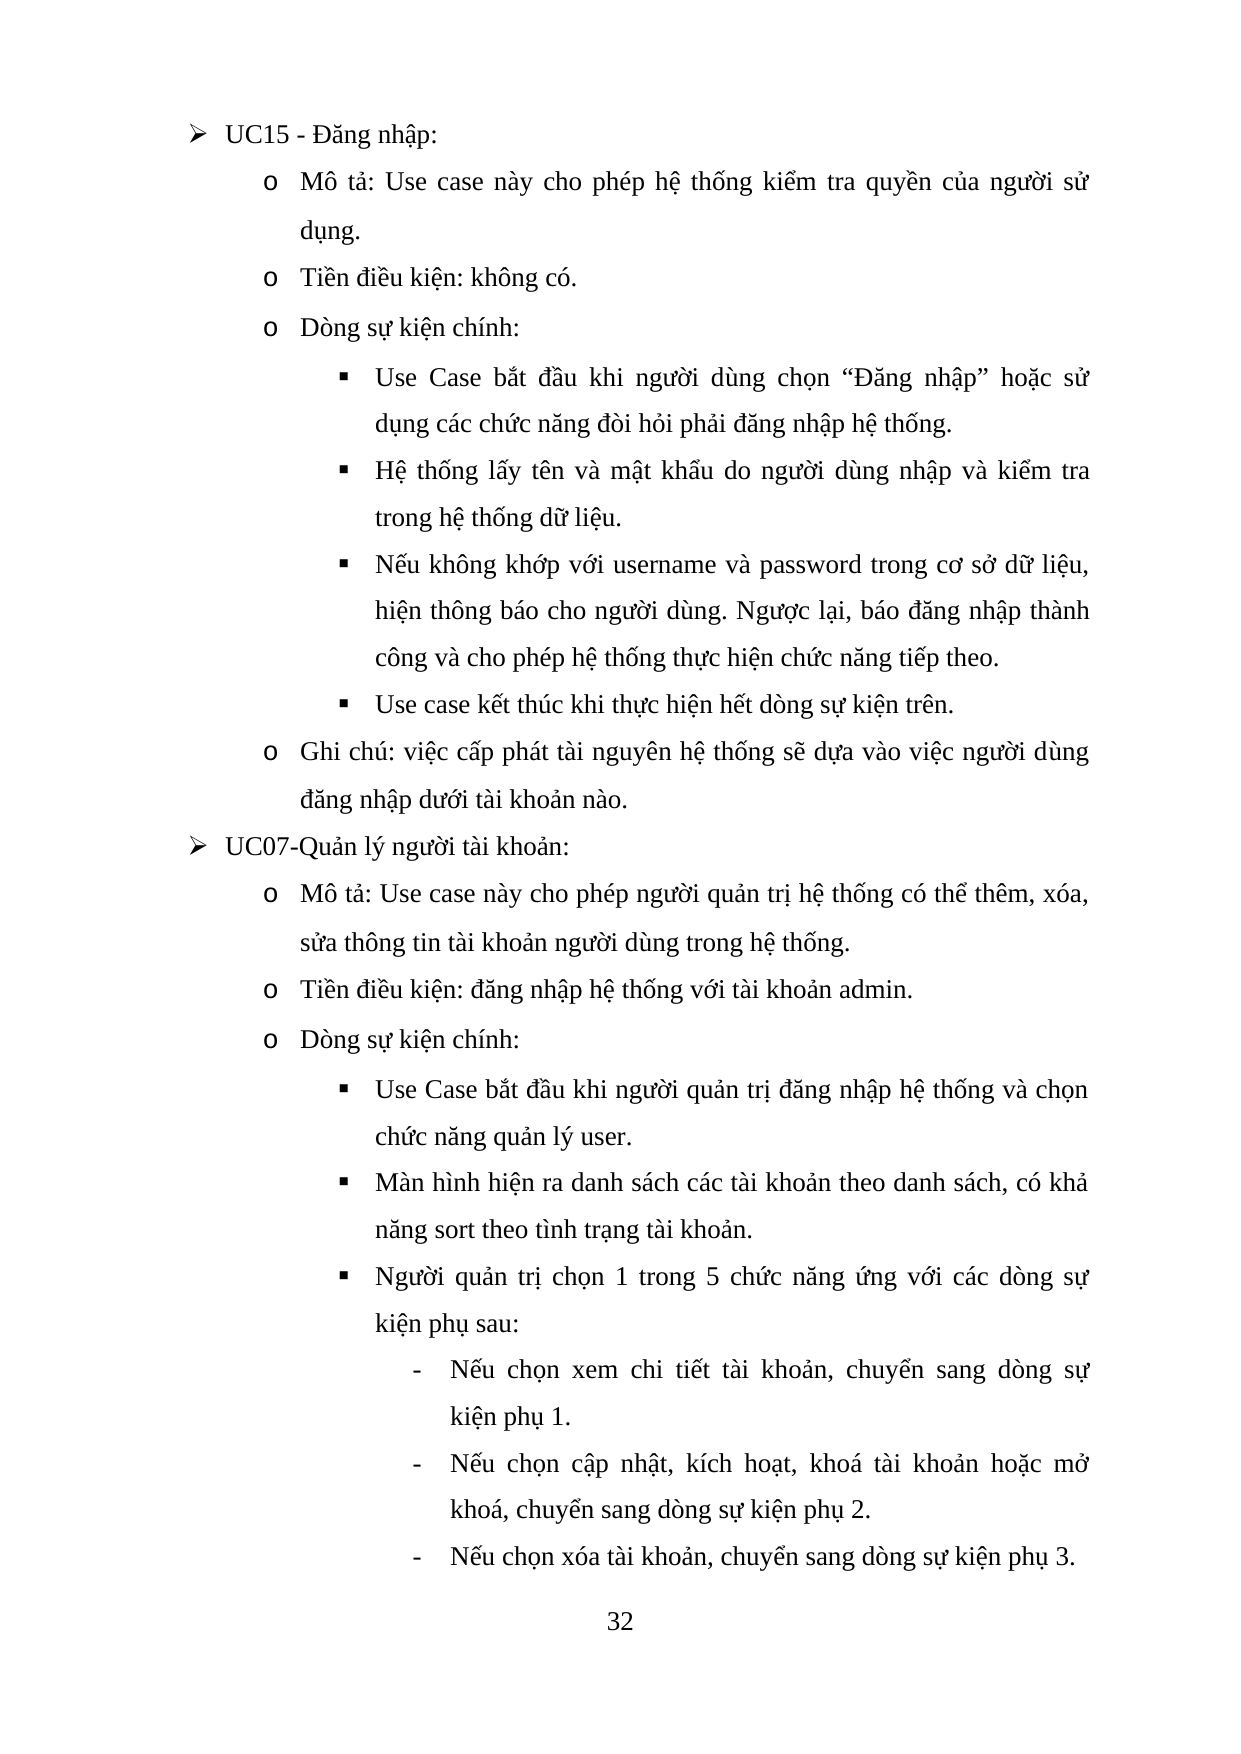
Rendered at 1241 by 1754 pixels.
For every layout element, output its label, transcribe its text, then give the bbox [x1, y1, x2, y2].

list Nếu chọn cập nhật, kích hoạt, khoá tài khoản hoặc mở khoá, chuyển sang dòng sự kiện phụ 2. [412, 1447, 1090, 1524]
list Nếu chọn xóa tài khoản, chuyển sang dòng sự kiện phụ 3. [412, 1540, 1090, 1571]
list Màn hình hiện ra danh sách các tài khoản theo danh sách, có khả năng sort theo tình trạng tài khoản. [337, 1166, 1090, 1244]
list Người quản trị chọn 1 trong 5 chức năng ứng với các dòng sự kiện phụ sau: [337, 1260, 1090, 1338]
list Ghi chú: việc cấp phát tài nguyên hệ thống sẽ dựa vào việc người dùng đăng nhập dưới tài khoản nào. [262, 735, 1090, 815]
list Nếu không khớp với username và password trong cơ sở dữ liệu, hiện thông báo cho người dùng. Ngược lại, báo đăng nhập thành công và cho phép hệ thống thực hiện chức năng tiếp theo. [337, 548, 1090, 672]
list Use Case bắt đầu khi người quản trị đăng nhập hệ thống và chọn chức năng quản lý user. [337, 1073, 1090, 1151]
list UC07-Quản lý người tài khoản: [187, 830, 1090, 862]
list Nếu chọn xem chi tiết tài khoản, chuyển sang dòng sự kiện phụ 1. [412, 1353, 1090, 1431]
list UC15 - Đăng nhập: [187, 118, 1090, 149]
list Mô tả: Use case này cho phép hệ thống kiểm tra quyền của người sử dụng. [262, 165, 1090, 245]
list Use Case bắt đầu khi người dùng chọn “Đăng nhập” hoặc sử dụng các chức năng đòi hỏi phải đăng nhập hệ thống. [337, 361, 1090, 439]
list Tiền điều kiện: không có. [262, 261, 1090, 294]
list Dòng sự kiện chính: [262, 311, 1090, 344]
list Tiền điều kiện: đăng nhập hệ thống với tài khoản admin. [262, 973, 1090, 1006]
list Hệ thống lấy tên và mật khẩu do người dùng nhập và kiểm tra trong hệ thống dữ liệu. [337, 454, 1090, 532]
list Use case kết thúc khi thực hiện hết dòng sự kiện trên. [337, 688, 1090, 719]
list Dòng sự kiện chính: [262, 1023, 1090, 1056]
list Mô tả: Use case này cho phép người quản trị hệ thống có thể thêm, xóa, sửa thông tin tài khoản người dùng trong hệ thống. [262, 877, 1090, 957]
